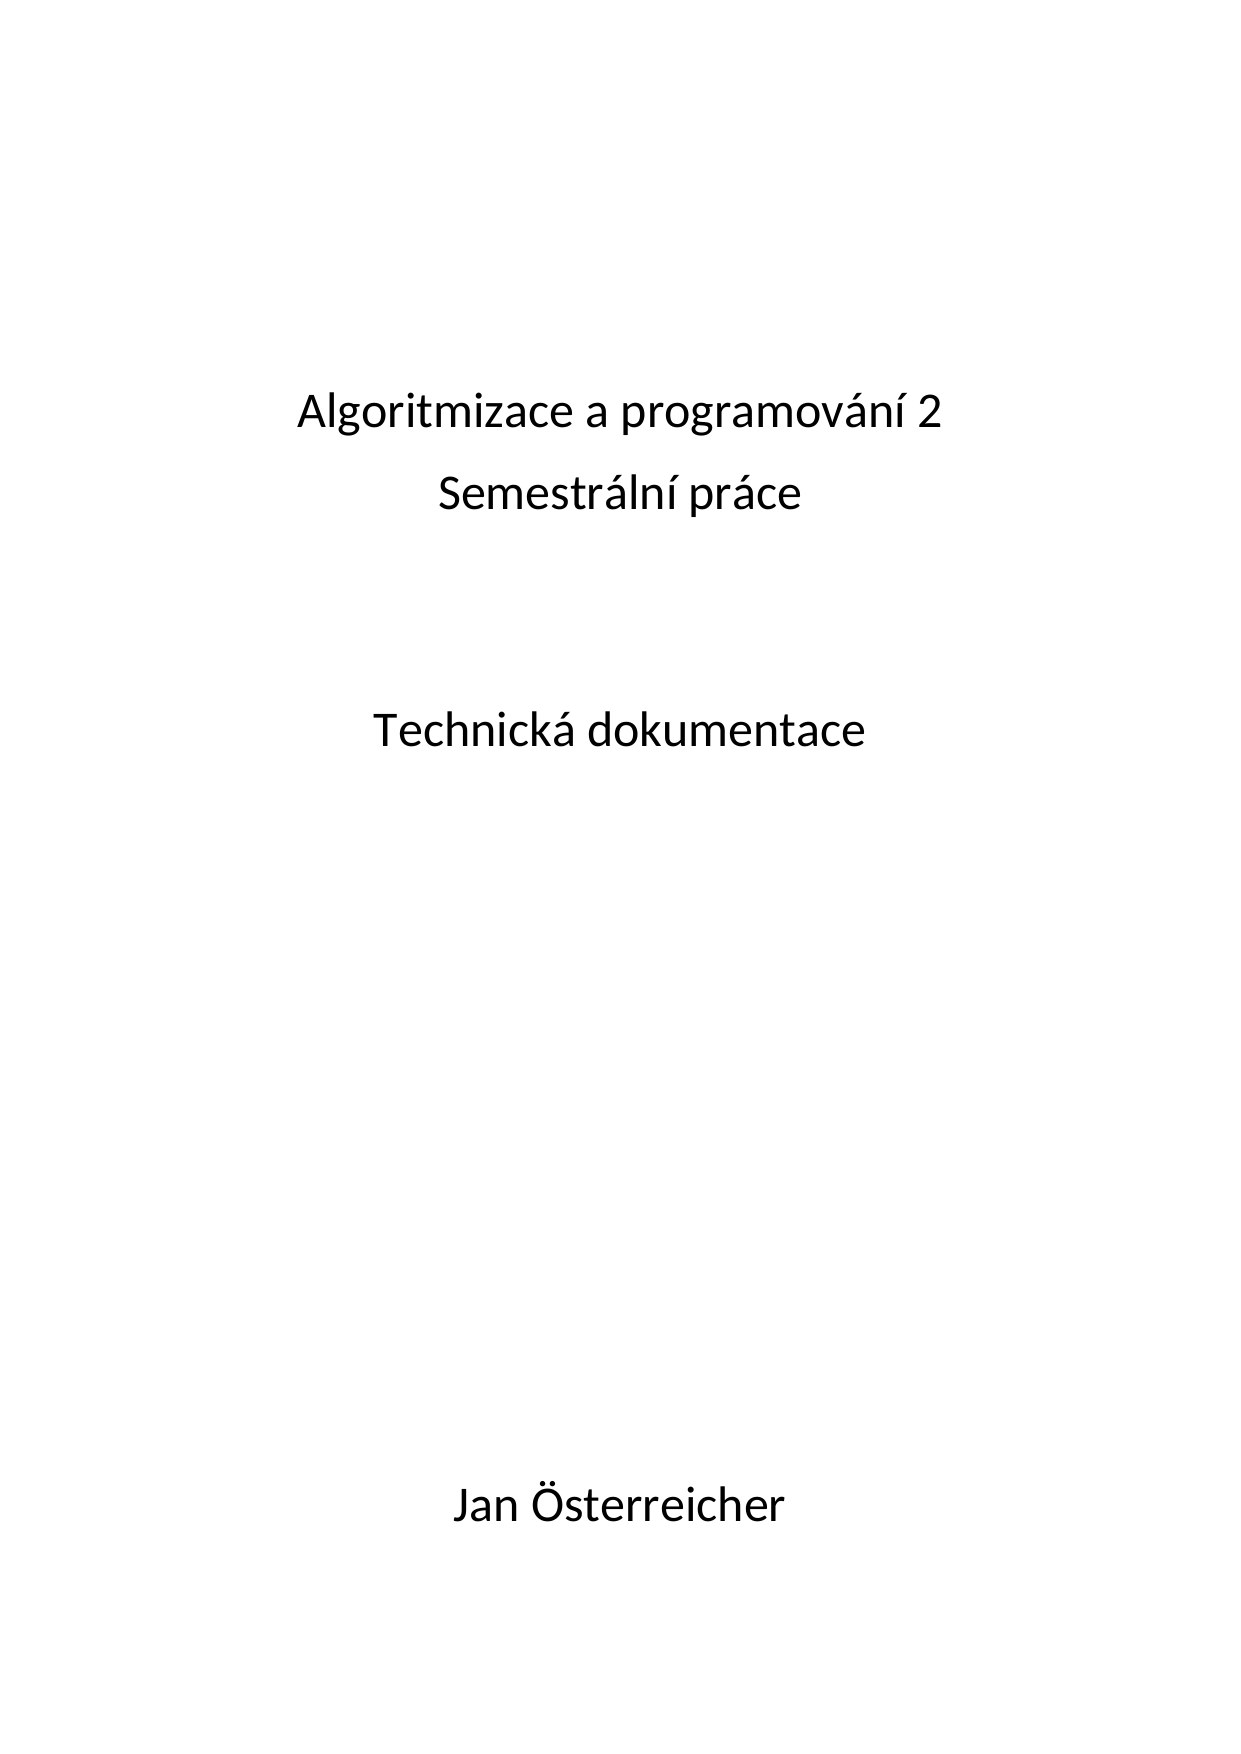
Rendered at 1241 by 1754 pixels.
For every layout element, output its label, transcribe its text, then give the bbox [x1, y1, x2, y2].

text Jan Österreicher [148, 1473, 1093, 1534]
text Algoritmizace a programování 2 [148, 378, 1093, 439]
text Technická dokumentace [148, 697, 1093, 758]
text Semestrální práce [148, 461, 1093, 522]
